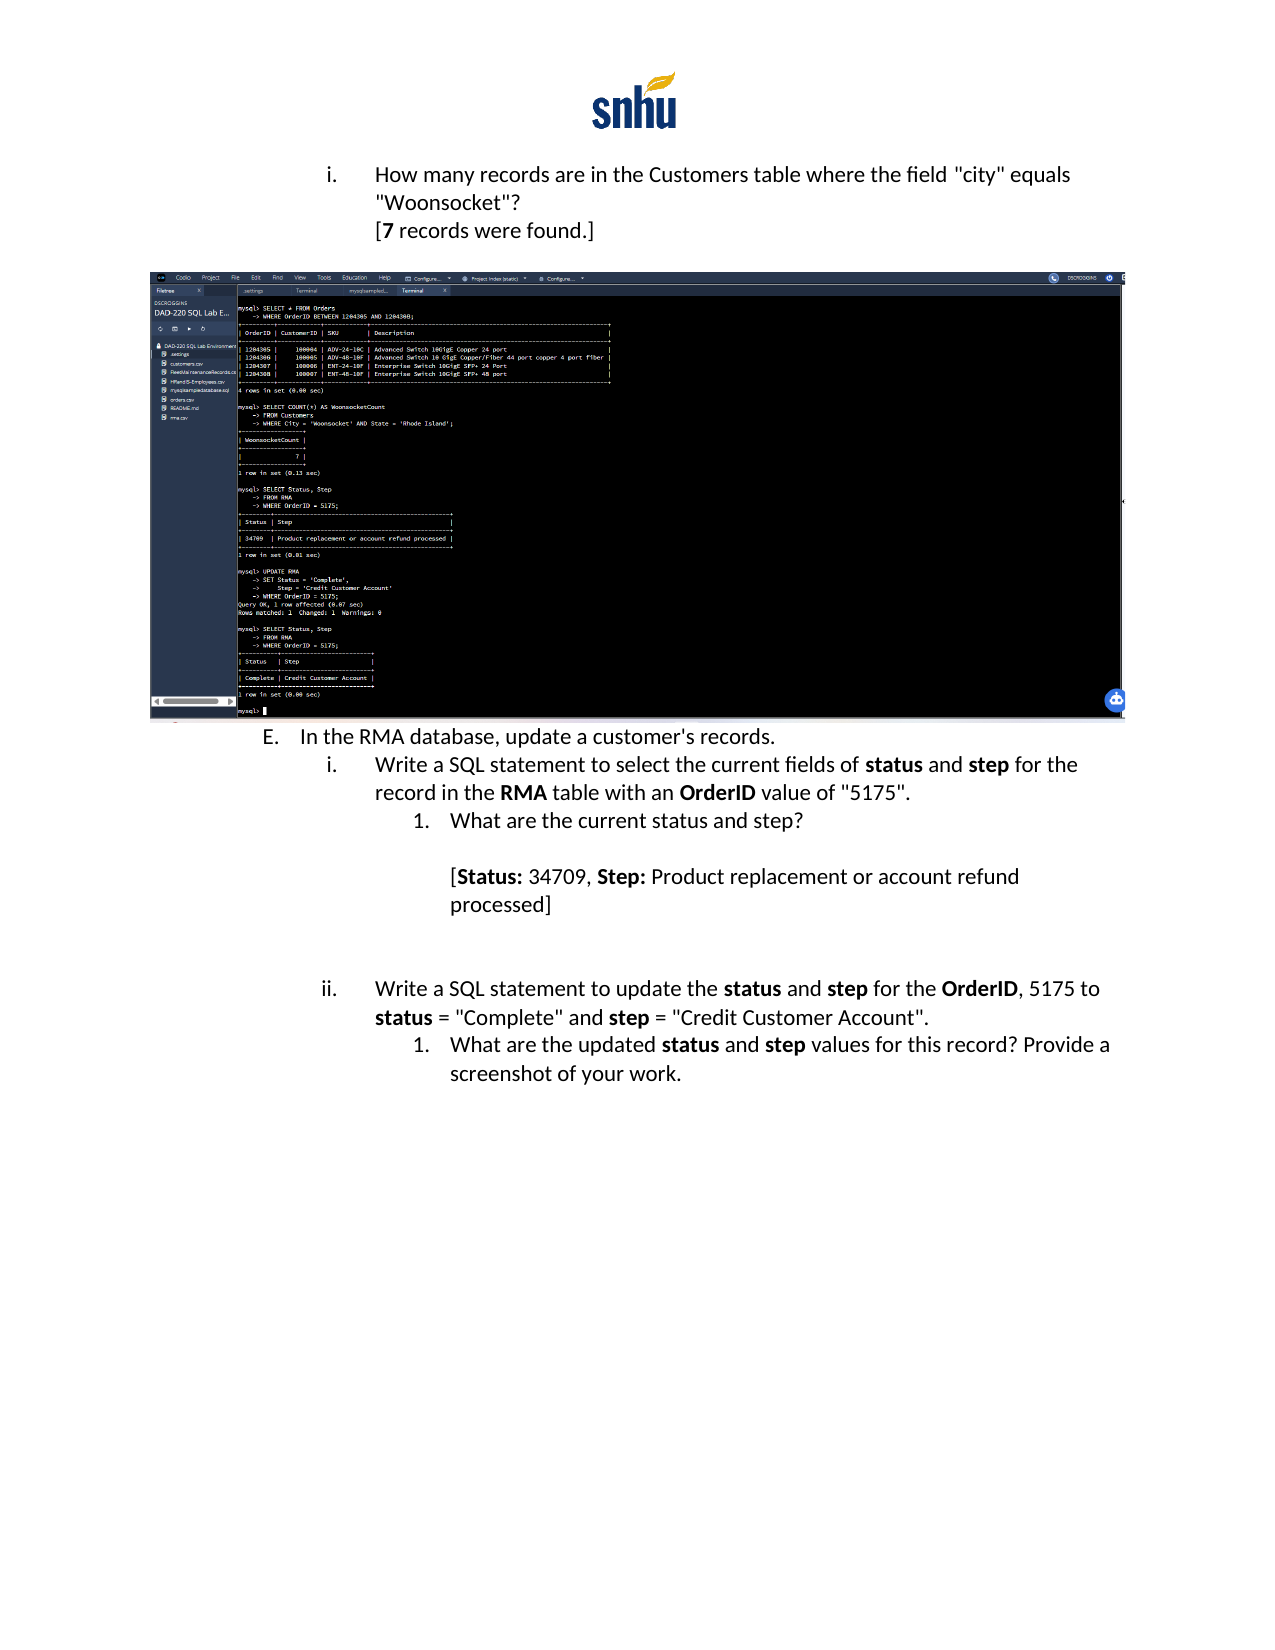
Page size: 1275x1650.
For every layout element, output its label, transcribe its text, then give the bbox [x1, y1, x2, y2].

list Write a SQL statement to update the status and step for the OrderID, 5175 to status = "Complete" and step = "Credit Customer Account". [337, 974, 1125, 1031]
list What are the current status and step? [412, 806, 1125, 834]
picture [150, 272, 1125, 723]
list [Status: 34709, Step: Product replacement or account refund processed] [450, 862, 1125, 918]
list What are the updated status and step values for this record? Provide a screenshot of your work. [412, 1031, 1125, 1087]
list How many records are in the Customers table where the field "city" equals "Woonsocket"? [337, 160, 1125, 216]
picture [573, 65, 702, 137]
list [7 records were found.] [375, 216, 1125, 244]
list In the RMA database, update a customer's records. [262, 723, 1125, 750]
list Write a SQL statement to select the current fields of status and step for the record in the RMA table with an OrderID value of "5175". [337, 750, 1125, 806]
